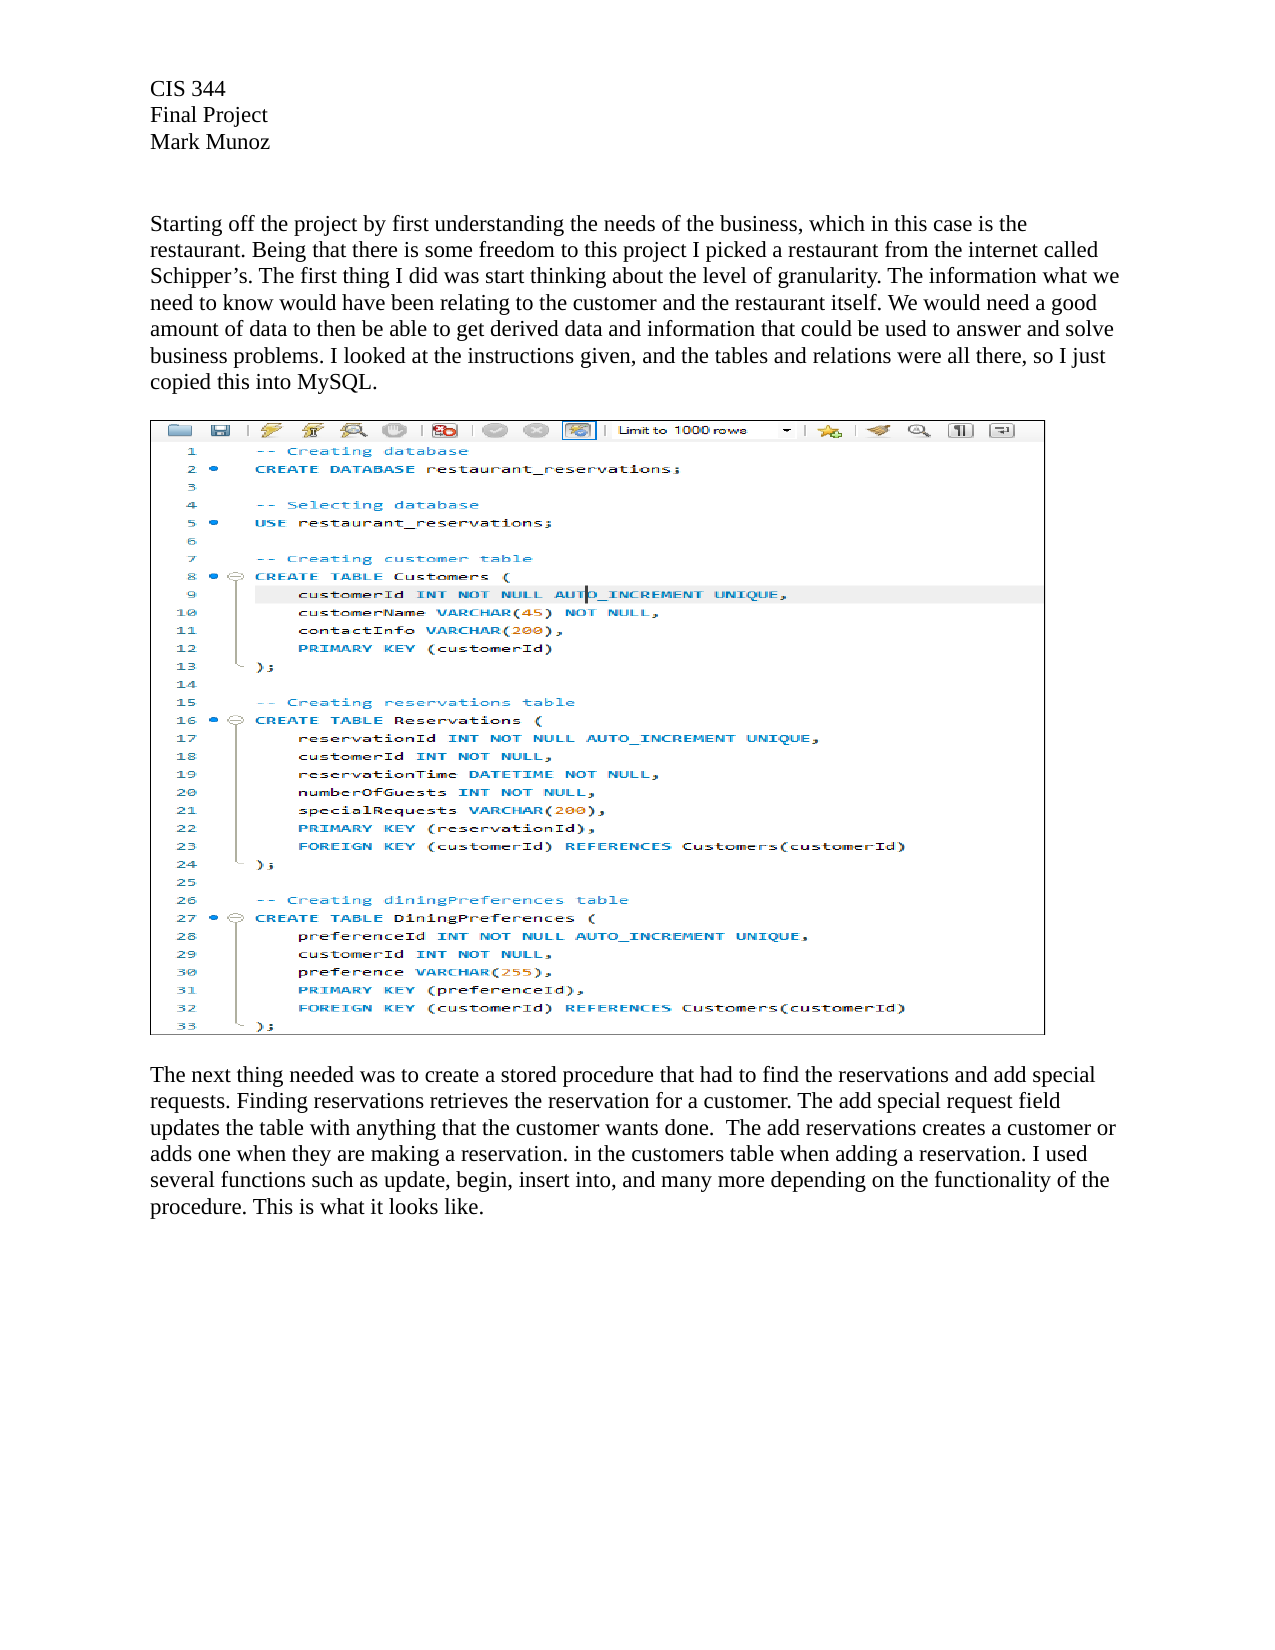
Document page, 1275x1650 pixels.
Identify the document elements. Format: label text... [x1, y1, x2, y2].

text The next thing needed was to create a stored procedure that had to find the reservations and add special requests. Finding reservations retrieves the reservation for a customer. The add special request field updates the table with anything that the customer wants done. The add reservations creates a customer or adds one when they are making a reservation. in the customers table when adding a reservation. I used several functions such as update, begin, insert into, and many more depending on the functionality of the procedure. This is what it looks like. [150, 1061, 1125, 1219]
text Starting off the project by first understanding the needs of the business, which in this case is the restaurant. Being that there is some freedom to this project I picked a restaurant from the internet called Schipper’s. The first thing I did was start thinking about the level of granularity. The information what we need to know would have been relating to the customer and the restaurant itself. We would need a good amount of data to then be able to get derived data and information that could be used to answer and solve business problems. I looked at the instructions given, and the tables and relations were all there, so I just copied this into MySQL. [150, 210, 1125, 394]
picture [150, 420, 1046, 1035]
